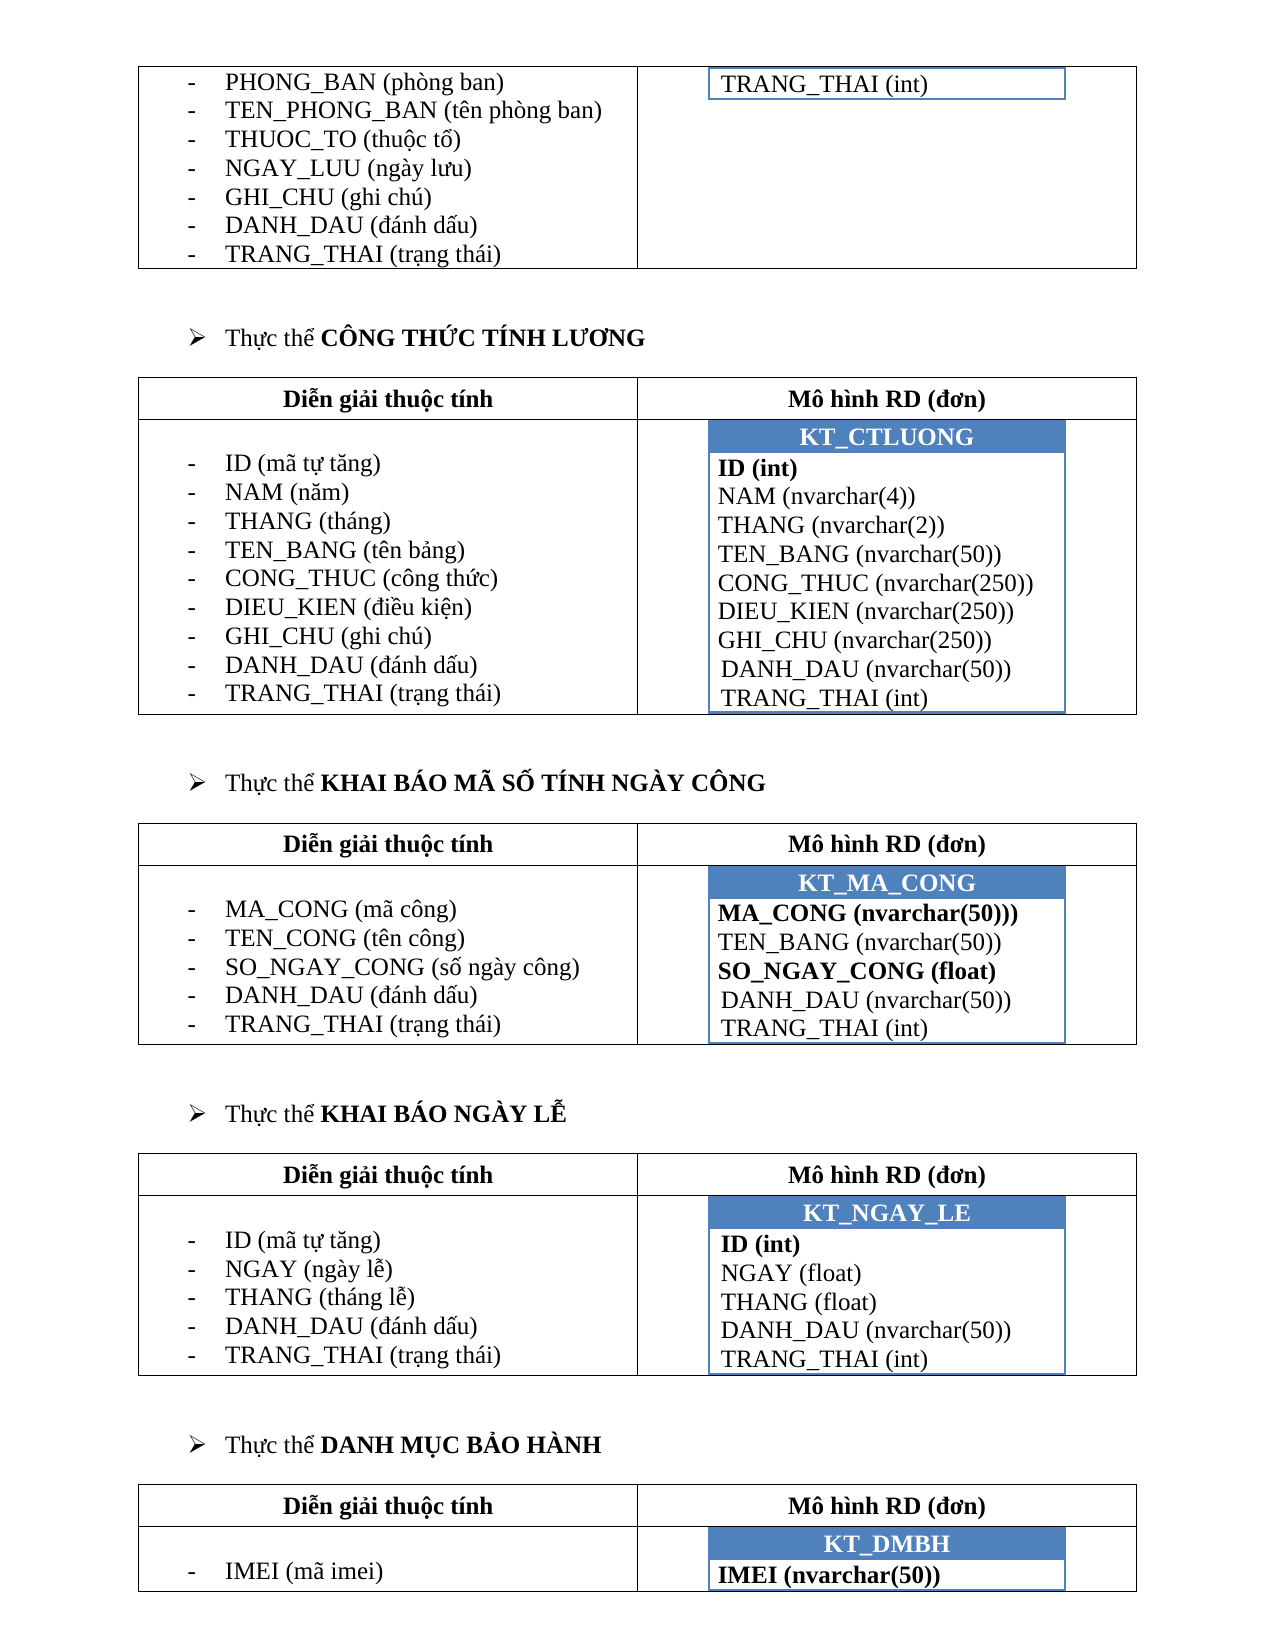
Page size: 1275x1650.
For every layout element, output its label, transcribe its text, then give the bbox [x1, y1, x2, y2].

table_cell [139, 67, 637, 268]
table_header Diễn giải thuộc tính [139, 378, 637, 419]
table_cell [710, 899, 1064, 1042]
table_cell [1066, 1527, 1136, 1591]
table_header Diễn giải thuộc tính [139, 1154, 637, 1195]
table_cell ID (mã tự tăng) NGAY (ngày lễ) THANG (tháng lễ) DANH_DAU (đánh dấu) TRANG_THAI (trạng thái) [139, 1196, 637, 1375]
table_header Mô hình RD (đơn) [638, 1154, 1136, 1195]
table_header Diễn giải thuộc tính [139, 1485, 637, 1526]
table_header Mô hình RD (đơn) [638, 824, 1136, 864]
table_cell MA_CONG (mã công) TEN_CONG (tên công) SO_NGAY_CONG (số ngày công) DANH_DAU (đánh dấu) TRANG_THAI (trạng thái) [139, 866, 637, 1044]
list Thực thể DANH MỤC BẢO HÀNH [187, 1430, 1125, 1459]
table_cell [710, 453, 1064, 711]
table_header Mô hình RD (đơn) [638, 1485, 1136, 1526]
table_cell [710, 1229, 1064, 1373]
table_header Diễn giải thuộc tính [139, 824, 637, 864]
list Thực thể KHAI BÁO MÃ SỐ TÍNH NGÀY CÔNG [187, 768, 1125, 797]
list Thực thể KHAI BÁO NGÀY LỄ [187, 1099, 1125, 1128]
table_cell [1066, 420, 1136, 714]
table_cell [638, 1527, 708, 1591]
table_cell [638, 67, 1136, 268]
table_header Mô hình RD (đơn) [638, 378, 1136, 419]
table_cell [638, 866, 708, 1044]
table_cell ID (mã tự tăng) NAM (năm) THANG (tháng) TEN_BANG (tên bảng) CONG_THUC (công thức) DIEU_KIEN (điều kiện) GHI_CHU (ghi chú) DANH_DAU (đánh dấu) TRANG_THAI (trạng thái) [139, 420, 637, 714]
table_cell [638, 1196, 708, 1375]
list Thực thể CÔNG THỨC TÍNH LƯƠNG [187, 323, 1125, 352]
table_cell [139, 1527, 637, 1591]
table_cell [710, 1560, 1064, 1589]
table_cell [1066, 1196, 1136, 1375]
table_cell [638, 420, 708, 714]
table_cell [1066, 866, 1136, 1044]
